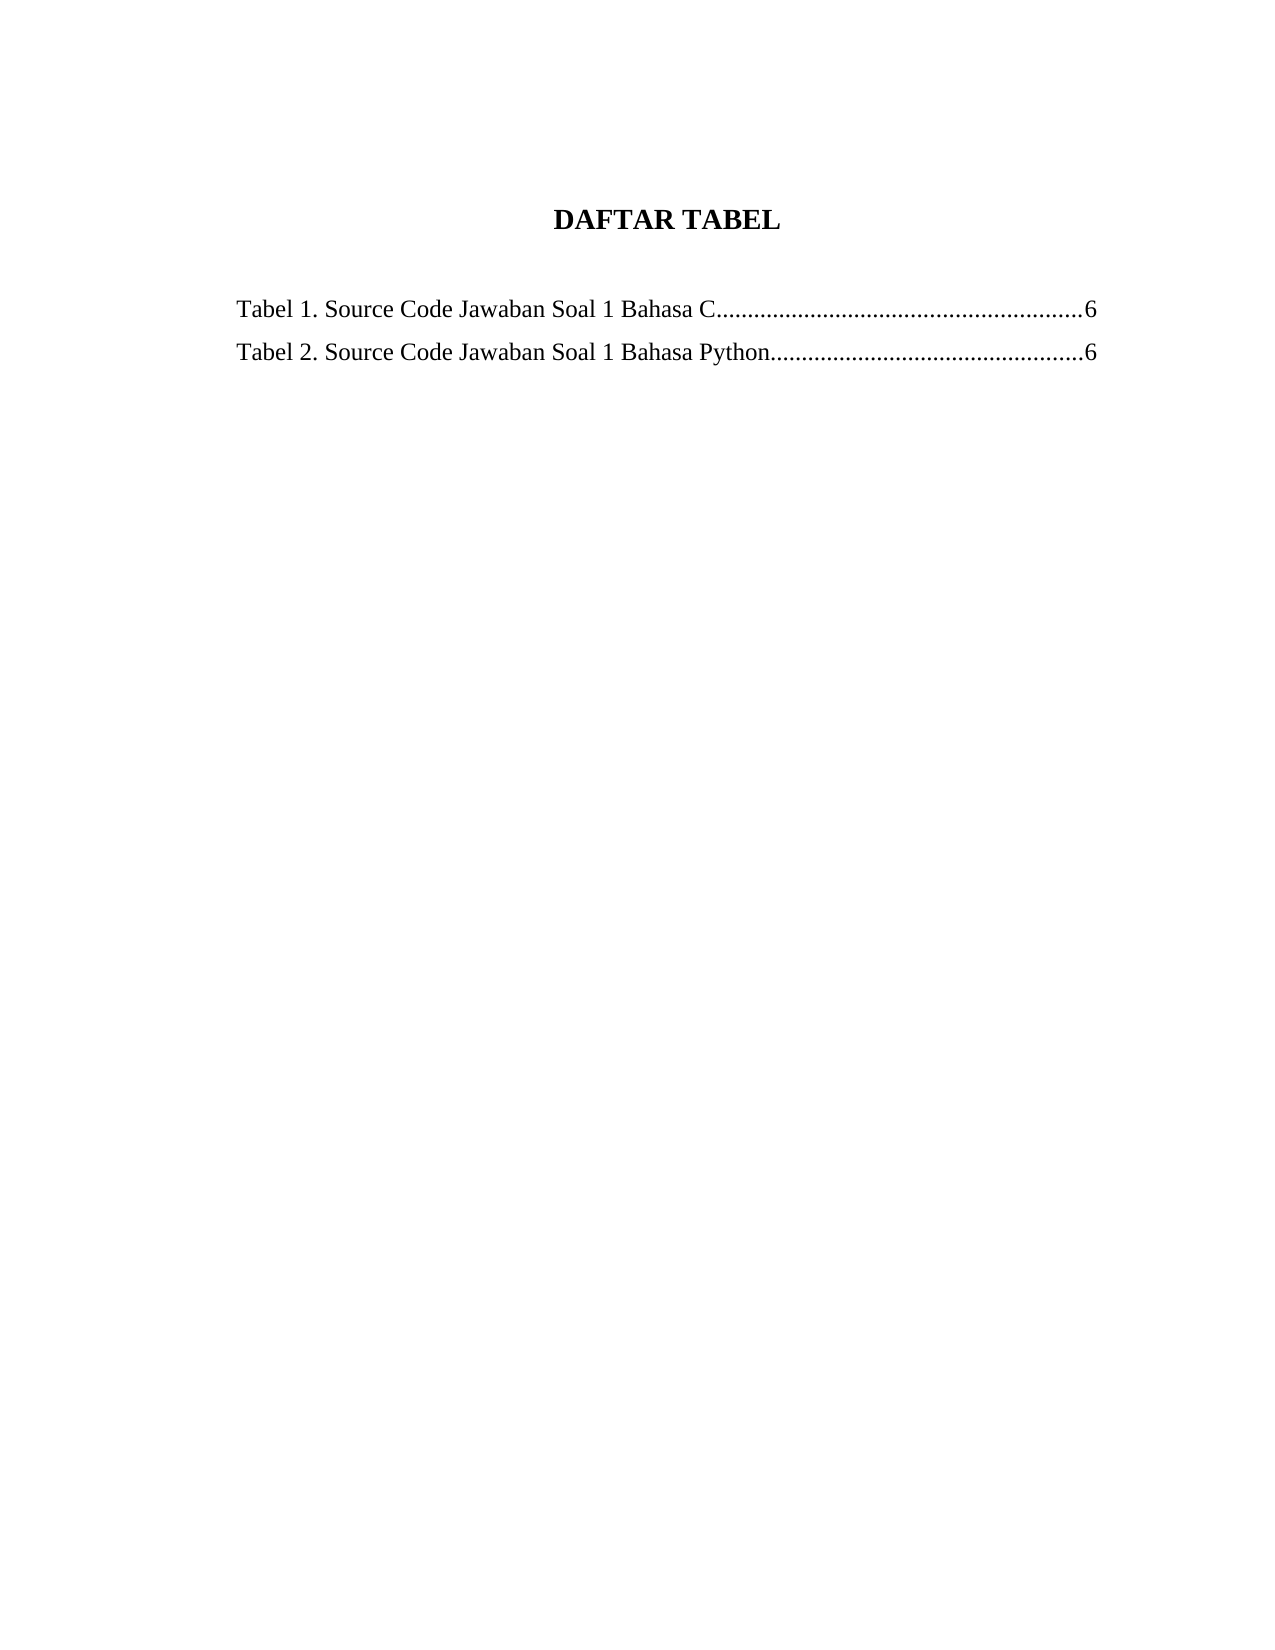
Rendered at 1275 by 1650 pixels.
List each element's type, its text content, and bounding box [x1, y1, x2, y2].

subtitle DAFTAR TABEL [236, 202, 1098, 236]
text Tabel 1. Source Code Jawaban Soal 1 Bahasa C 6 [236, 294, 1098, 323]
text Tabel 2. Source Code Jawaban Soal 1 Bahasa Python 6 [236, 337, 1098, 366]
